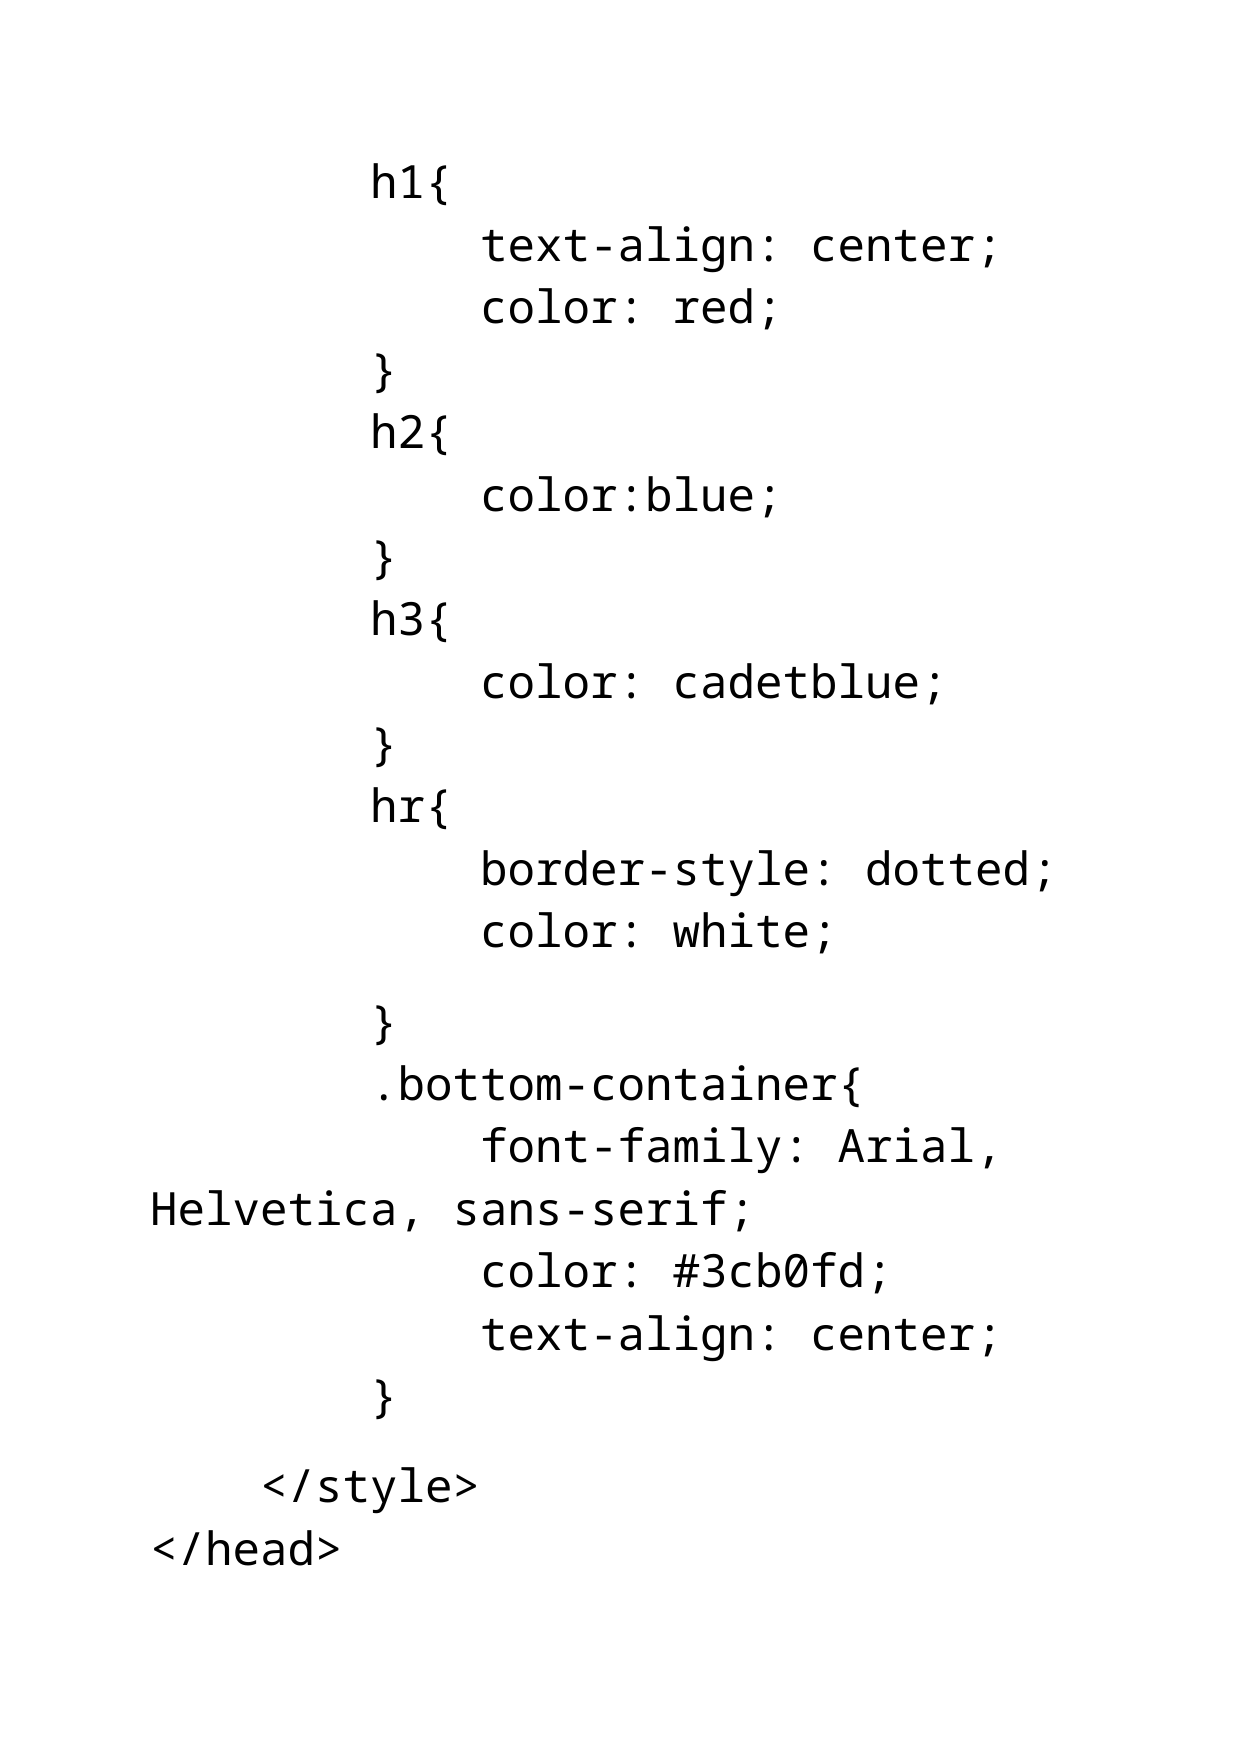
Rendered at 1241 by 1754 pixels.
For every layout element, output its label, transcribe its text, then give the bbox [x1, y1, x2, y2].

text } [150, 337, 1090, 399]
text text-align: center; [150, 1301, 1090, 1363]
text hr{ [150, 774, 1090, 836]
text color:blue; [150, 462, 1090, 524]
text border-style: dotted; [150, 836, 1090, 899]
text </style> [150, 1454, 1090, 1516]
text h1{ [150, 150, 1090, 212]
text color: cadetblue; [150, 649, 1090, 712]
text } [150, 1363, 1090, 1426]
text } [150, 524, 1090, 587]
text } [150, 989, 1090, 1052]
text text-align: center; [150, 212, 1090, 275]
text color: red; [150, 275, 1090, 337]
text h2{ [150, 399, 1090, 462]
text </head> [150, 1516, 1090, 1579]
text color: #3cb0fd; [150, 1239, 1090, 1301]
text color: white; [150, 899, 1090, 961]
text .bottom-container{ [150, 1052, 1090, 1114]
text } [150, 712, 1090, 774]
text font-family: Arial, Helvetica, sans-serif; [150, 1114, 1090, 1239]
text h3{ [150, 587, 1090, 649]
